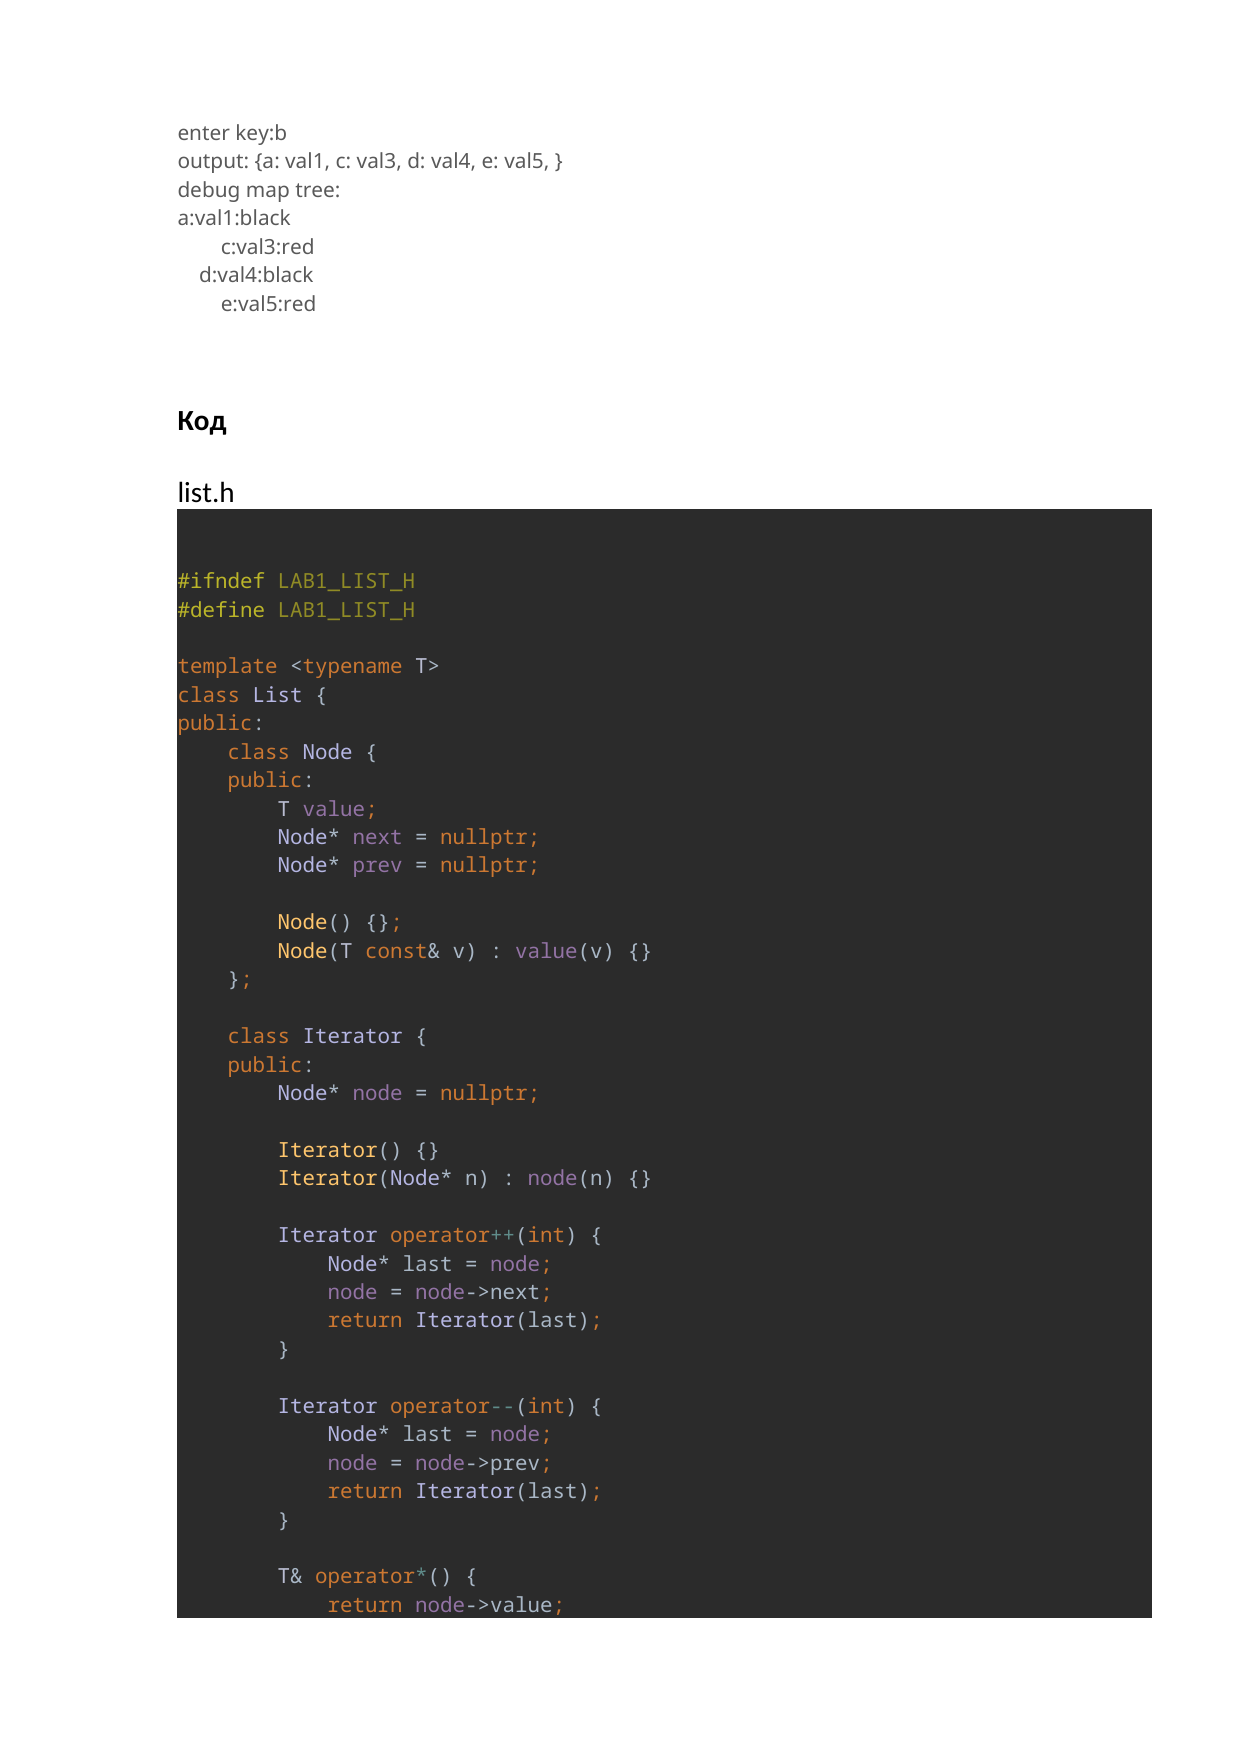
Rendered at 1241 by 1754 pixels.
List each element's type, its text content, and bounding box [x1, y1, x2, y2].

text d:val4:black [177, 260, 1152, 289]
text enter key:b [177, 118, 1152, 147]
text debug map tree: [177, 175, 1152, 203]
text e:val5:red [177, 289, 1152, 317]
text output: {a: val1, c: val3, d: val4, e: val5, } [177, 147, 1152, 175]
text a:val1:black [177, 203, 1152, 232]
text list.h [177, 474, 1152, 509]
text Код [177, 402, 1152, 438]
text c:val3:red [177, 232, 1152, 260]
